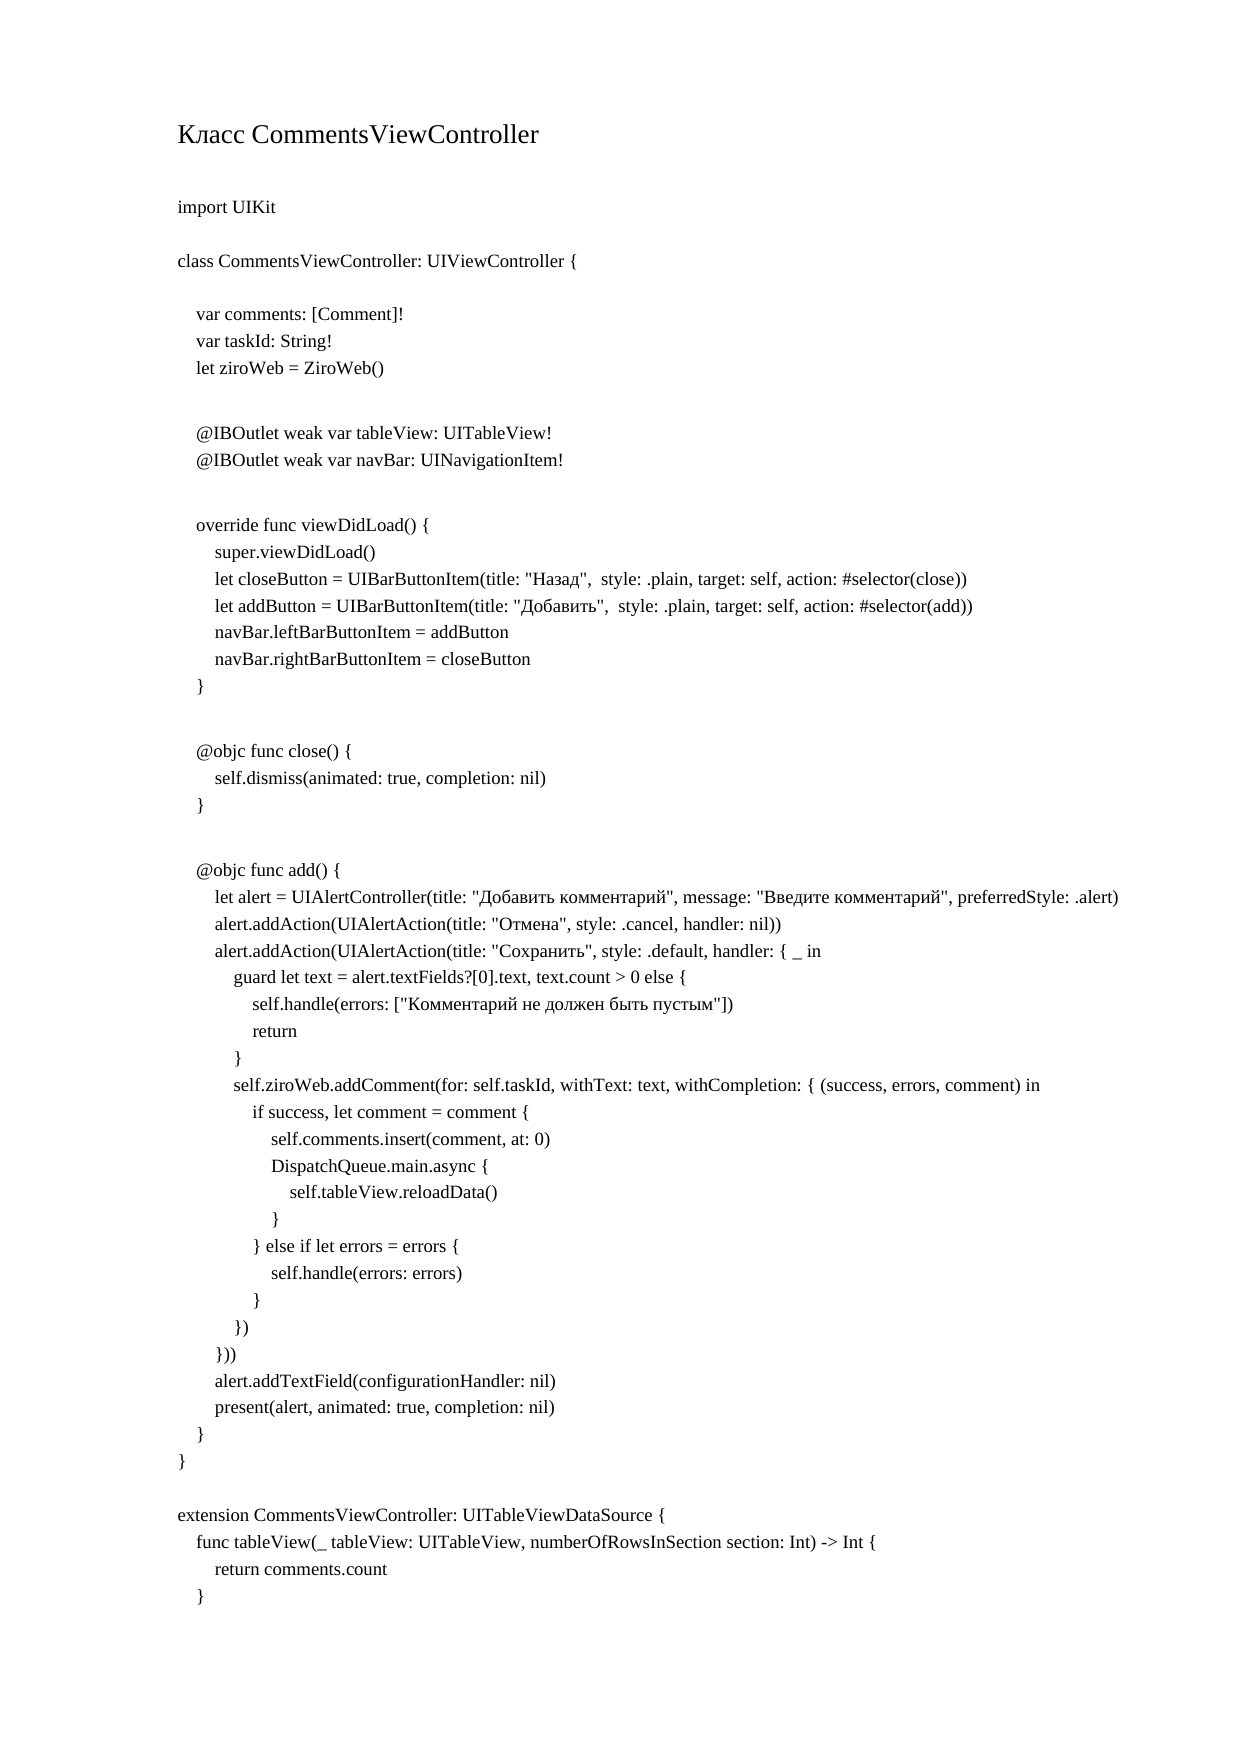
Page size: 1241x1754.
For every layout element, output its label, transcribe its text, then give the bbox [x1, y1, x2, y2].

text self.ziroWeb.addComment(for: self.taskId, withText: text, withCompletion: { (success, errors, comment) in [177, 1074, 1181, 1096]
text import UIKit [177, 196, 1181, 217]
text } [177, 1450, 1181, 1472]
text var taskId: String! [177, 330, 1181, 352]
text alert.addTextField(configurationHandler: nil) [177, 1369, 1181, 1391]
text self.handle(errors: errors) [177, 1262, 1181, 1284]
text @objc func close() { [177, 740, 1181, 762]
text let alert = UIAlertController(title: "Добавить комментарий", message: "Введите комментарий", preferredStyle: .alert) [177, 886, 1181, 907]
text } [177, 794, 1181, 816]
text } [177, 1584, 1181, 1606]
text } [177, 1423, 1181, 1445]
text class CommentsViewController: UIViewController { [177, 249, 1181, 271]
text alert.addAction(UIAlertAction(title: "Отмена", style: .cancel, handler: nil)) [177, 913, 1181, 934]
text self.dismiss(animated: true, completion: nil) [177, 767, 1181, 789]
text let ziroWeb = ZiroWeb() [177, 357, 1181, 379]
text self.tableView.reloadData() [177, 1181, 1181, 1203]
text return comments.count [177, 1558, 1181, 1579]
text } [177, 1047, 1181, 1069]
text @IBOutlet weak var tableView: UITableView! [177, 422, 1181, 444]
text let closeButton = UIBarButtonItem(title: "Назад", style: .plain, target: self, action: #selector(close)) [177, 568, 1181, 589]
text } else if let errors = errors { [177, 1235, 1181, 1257]
text } [177, 1208, 1181, 1230]
text }) [177, 1316, 1181, 1337]
text super.viewDidLoad() [177, 541, 1181, 562]
text if success, let comment = comment { [177, 1101, 1181, 1122]
text present(alert, animated: true, completion: nil) [177, 1396, 1181, 1418]
text @IBOutlet weak var navBar: UINavigationItem! [177, 449, 1181, 471]
text let addButton = UIBarButtonItem(title: "Добавить", style: .plain, target: self, action: #selector(add)) [177, 594, 1181, 616]
text func tableView(_ tableView: UITableView, numberOfRowsInSection section: Int) -> Int { [177, 1531, 1181, 1552]
text DispatchQueue.main.async { [177, 1154, 1181, 1176]
text })) [177, 1343, 1181, 1364]
text } [177, 1289, 1181, 1311]
text return [177, 1020, 1181, 1042]
text } [177, 675, 1181, 697]
text navBar.rightBarButtonItem = closeButton [177, 648, 1181, 670]
text self.handle(errors: ["Комментарий не должен быть пустым"]) [177, 993, 1181, 1015]
text var comments: [Comment]! [177, 303, 1181, 325]
text @objc func add() { [177, 859, 1181, 881]
text Класс CommentsViewController [177, 118, 1181, 149]
text extension CommentsViewController: UITableViewDataSource { [177, 1504, 1181, 1526]
text guard let text = alert.textFields?[0].text, text.count > 0 else { [177, 966, 1181, 988]
text alert.addAction(UIAlertAction(title: "Сохранить", style: .default, handler: { _ in [177, 939, 1181, 961]
text self.comments.insert(comment, at: 0) [177, 1128, 1181, 1149]
text override func viewDidLoad() { [177, 514, 1181, 536]
text navBar.leftBarButtonItem = addButton [177, 621, 1181, 643]
